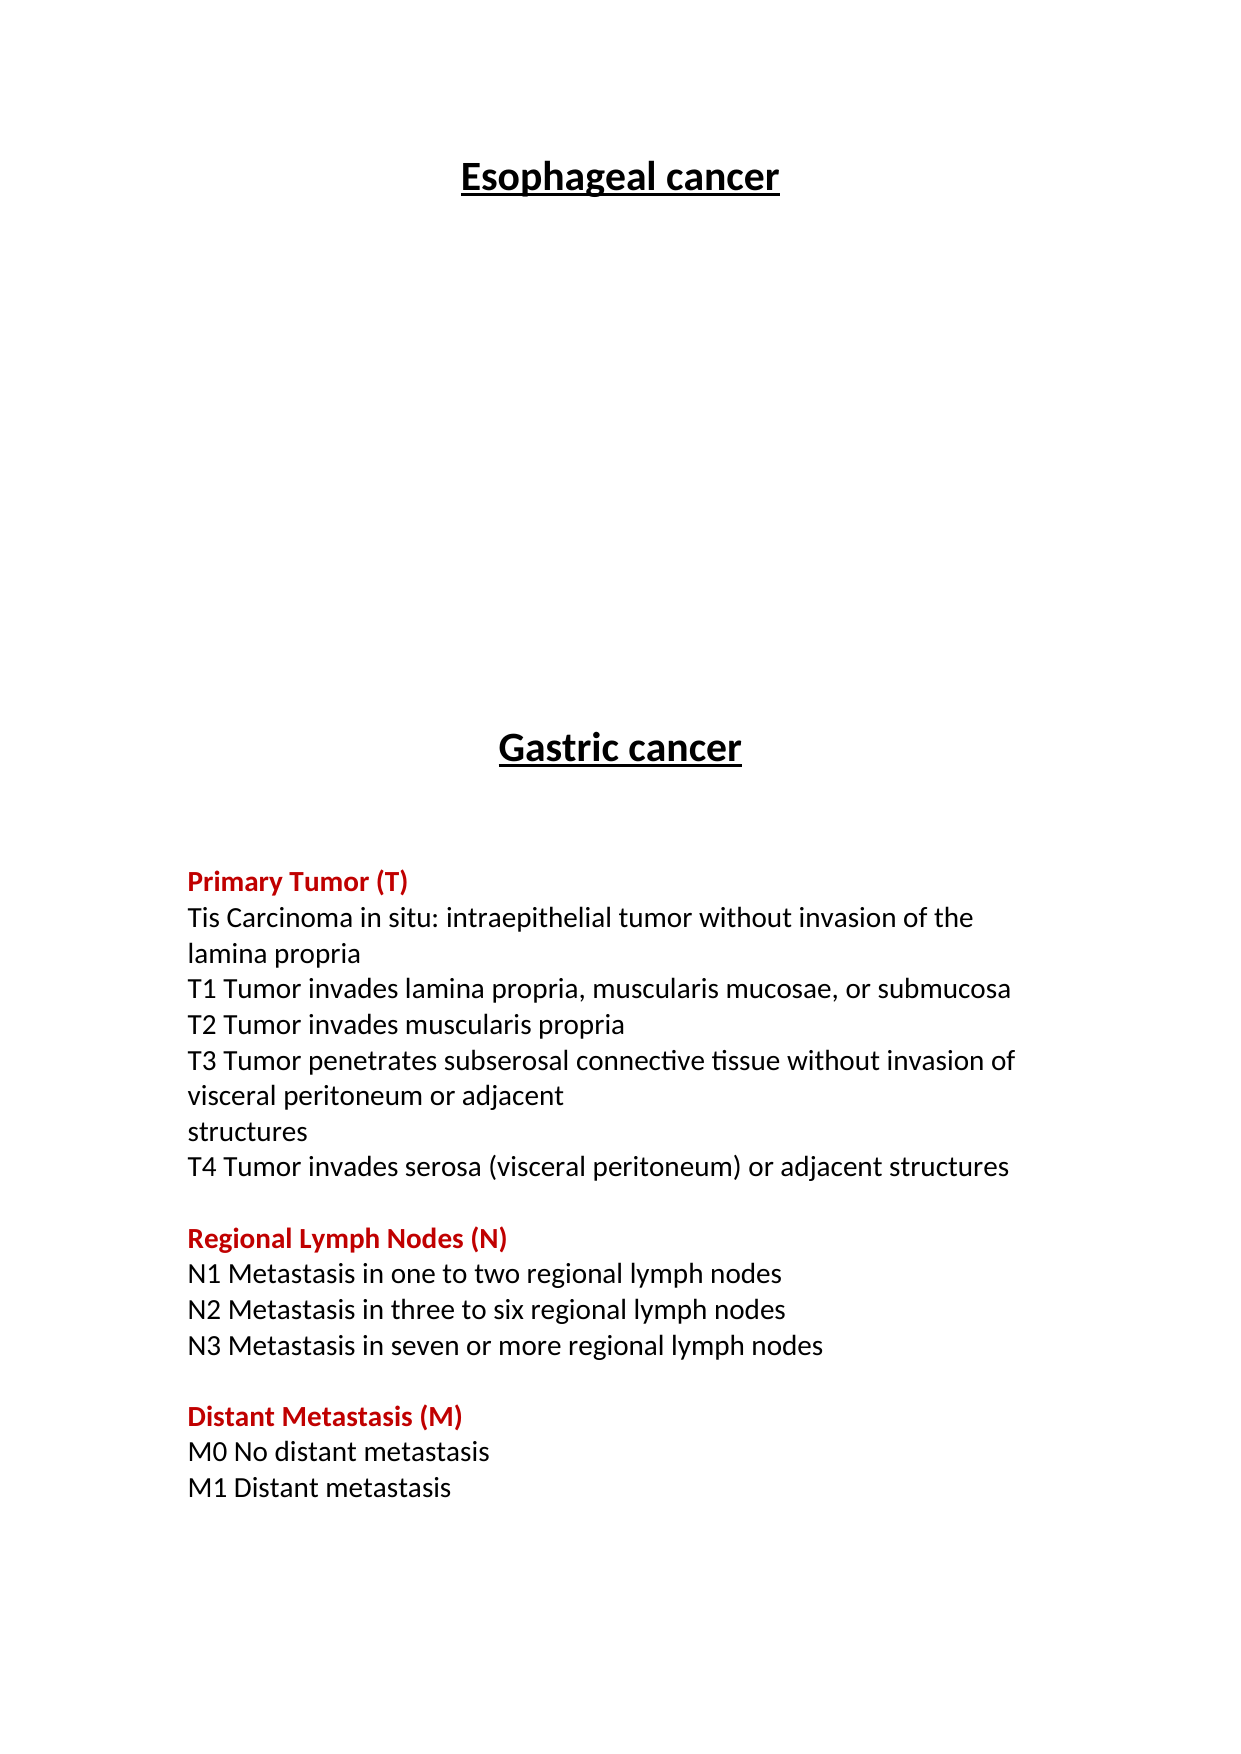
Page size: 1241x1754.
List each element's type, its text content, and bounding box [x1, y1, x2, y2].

text N2 Metastasis in three to six regional lymph nodes [187, 1291, 1053, 1327]
text M0 No distant metastasis [187, 1433, 1053, 1469]
text N1 Metastasis in one to two regional lymph nodes [187, 1255, 1053, 1291]
text M1 Distant metastasis [187, 1469, 1053, 1505]
text N3 Metastasis in seven or more regional lymph nodes [187, 1327, 1053, 1362]
text Primary Tumor (T) [187, 863, 1053, 899]
text T3 Tumor penetrates subserosal connective tissue without invasion of visceral peritoneum or adjacent [187, 1042, 1053, 1113]
text structures [187, 1113, 1053, 1148]
text T4 Tumor invades serosa (visceral peritoneum) or adjacent structures [187, 1148, 1053, 1184]
text T2 Tumor invades muscularis propria [187, 1006, 1053, 1042]
text T1 Tumor invades lamina propria, muscularis mucosae, or submucosa [187, 970, 1053, 1006]
text Gastric cancer [187, 721, 1053, 771]
text Esophageal cancer [187, 150, 1053, 201]
text Regional Lymph Nodes (N) [187, 1220, 1053, 1255]
text Distant Metastasis (M) [187, 1398, 1053, 1433]
text Tis Carcinoma in situ: intraepithelial tumor without invasion of the lamina propria [187, 899, 1053, 970]
